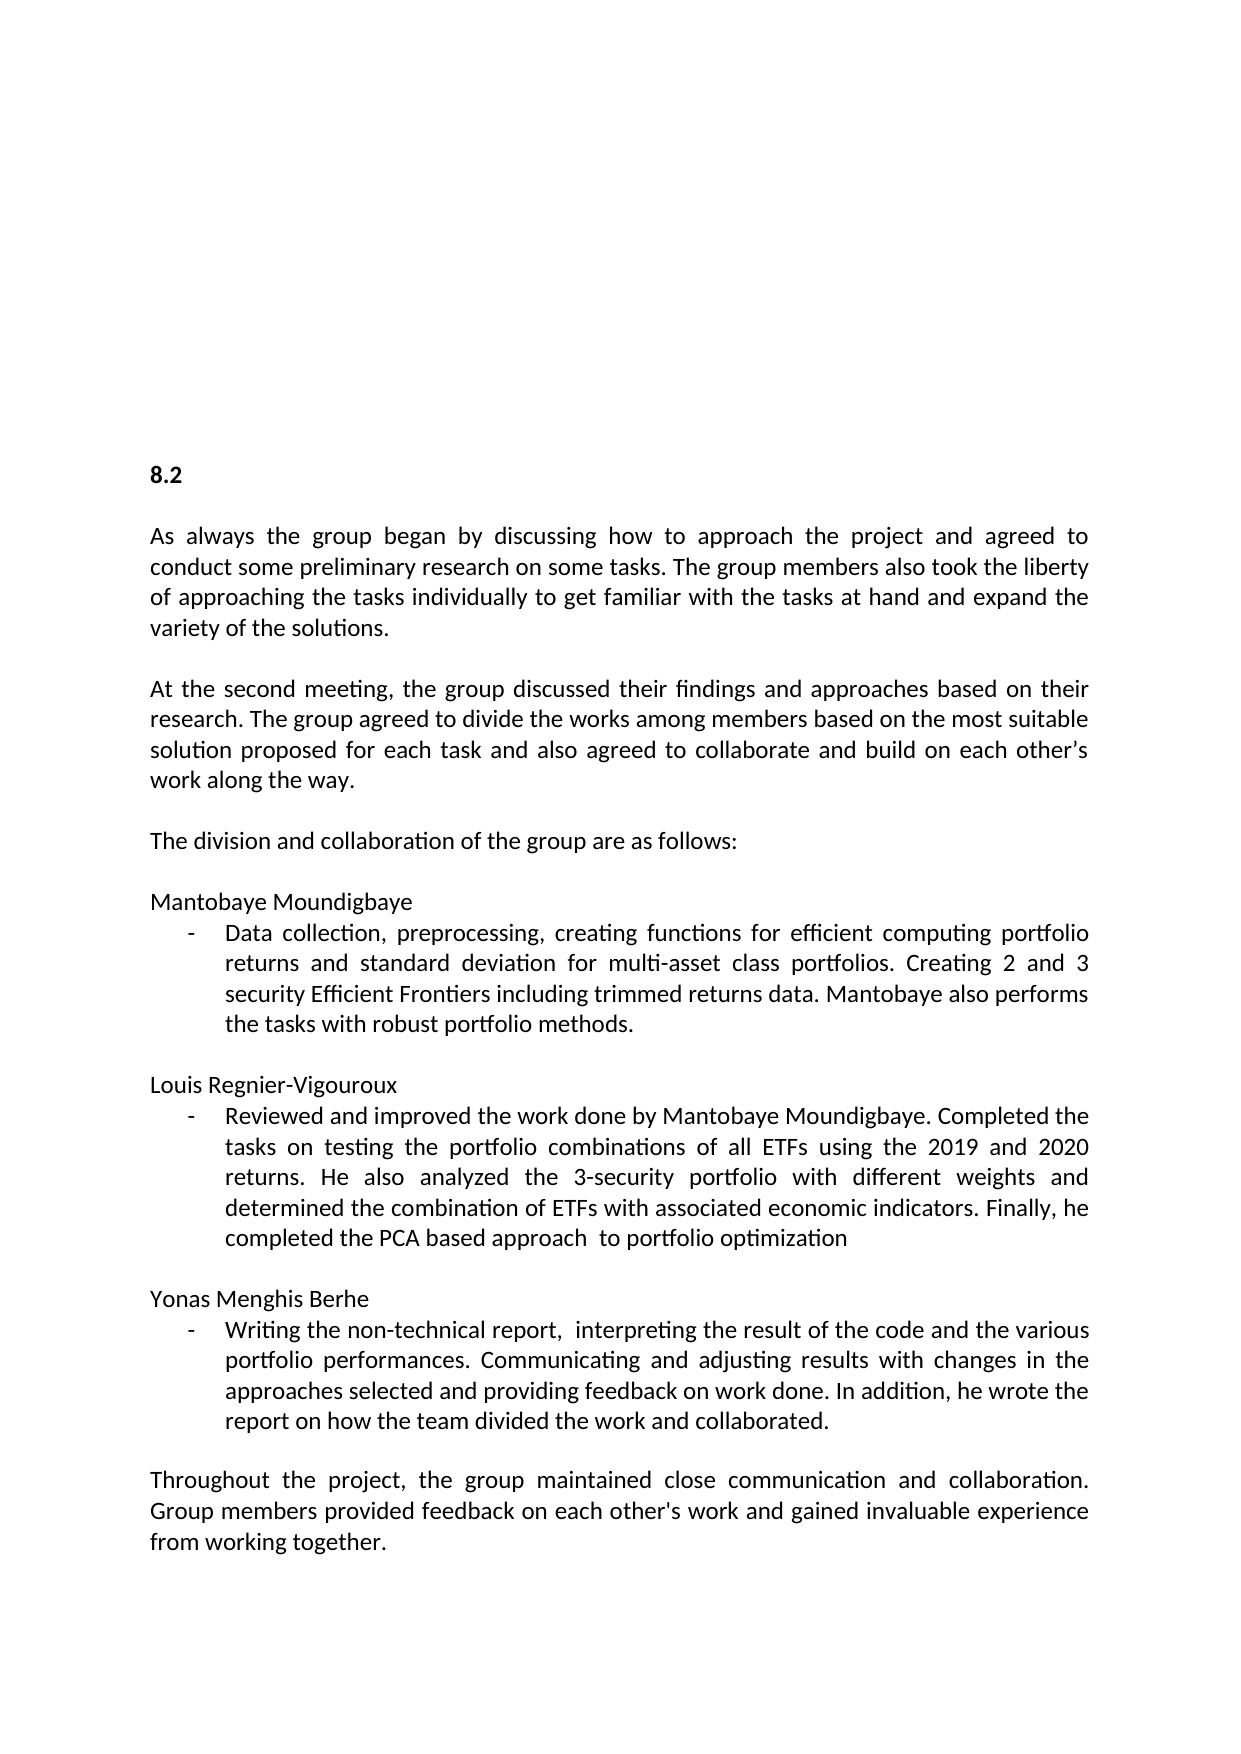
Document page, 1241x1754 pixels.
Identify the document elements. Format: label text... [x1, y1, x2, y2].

text As always the group began by discussing how to approach the project and agreed to conduct some preliminary research on some tasks. The group members also took the liberty of approaching the tasks individually to get familiar with the tasks at hand and expand the variety of the solutions. [150, 520, 1090, 642]
text The division and collaboration of the group are as follows: [150, 825, 1090, 856]
text At the second meeting, the group discussed their findings and approaches based on their research. The group agreed to divide the works among members based on the most suitable solution proposed for each task and also agreed to collaborate and build on each other’s work along the way. [150, 673, 1090, 795]
text - Writing the non-technical report, interpreting the result of the code and the various portfolio performances. Communicating and adjusting results with changes in the approaches selected and providing feedback on work done. In addition, he wrote the report on how the team divided the work and collaborated. [187, 1314, 1090, 1436]
text 8.2 [150, 459, 1090, 490]
text Yonas Menghis Berhe [150, 1283, 1090, 1314]
text Throughout the project, the group maintained close communication and collaboration. Group members provided feedback on each other's work and gained invaluable experience from working together. [150, 1464, 1090, 1556]
text Mantobaye Moundigbaye [150, 886, 1090, 917]
text Louis Regnier-Vigouroux [150, 1069, 1090, 1100]
text - Data collection, preprocessing, creating functions for efficient computing portfolio returns and standard deviation for multi-asset class portfolios. Creating 2 and 3 security Efficient Frontiers including trimmed returns data. Mantobaye also performs the tasks with robust portfolio methods. [187, 917, 1090, 1039]
text - Reviewed and improved the work done by Mantobaye Moundigbaye. Completed the tasks on testing the portfolio combinations of all ETFs using the 2019 and 2020 returns. He also analyzed the 3-security portfolio with different weights and determined the combination of ETFs with associated economic indicators. Finally, he completed the PCA based approach to portfolio optimization [187, 1100, 1090, 1253]
